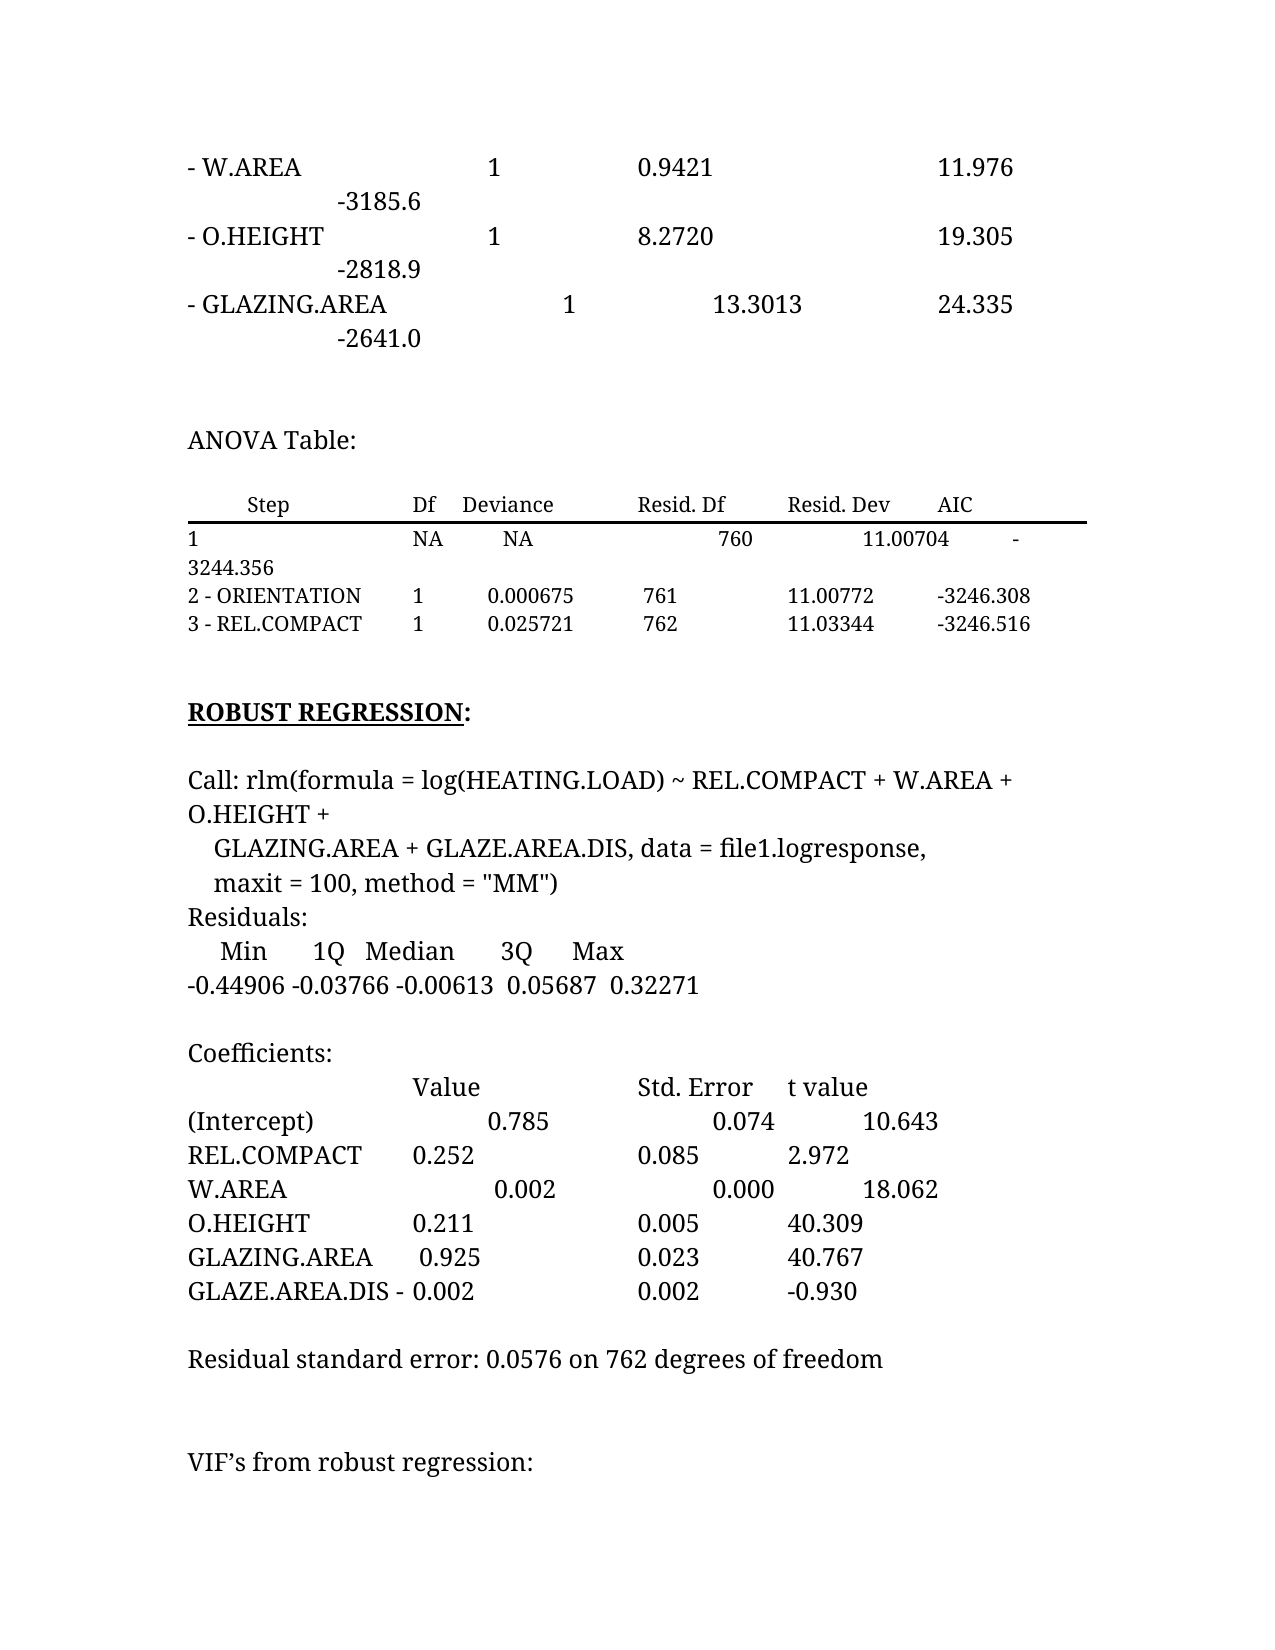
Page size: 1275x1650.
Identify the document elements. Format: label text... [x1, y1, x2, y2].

text 3 - REL.COMPACT 1 0.025721 762 11.03344 -3246.516 [187, 609, 1087, 638]
text VIF’s from robust regression: [187, 1444, 1087, 1478]
text Value Std. Error t value [187, 1069, 1087, 1104]
text maxit = 100, method = "MM") [187, 865, 1087, 899]
text (Intercept) 0.785 0.074 10.643 [187, 1104, 1087, 1138]
text REL.COMPACT 0.252 0.085 2.972 [187, 1138, 1087, 1172]
text Residual standard error: 0.0576 on 762 degrees of freedom [187, 1342, 1087, 1376]
text W.AREA 0.002 0.000 18.062 [187, 1172, 1087, 1206]
text Call: rlm(formula = log(HEATING.LOAD) ~ REL.COMPACT + W.AREA + O.HEIGHT + [187, 763, 1087, 831]
text 2 - ORIENTATION 1 0.000675 761 11.00772 -3246.308 [187, 581, 1087, 609]
text GLAZING.AREA 0.925 0.023 40.767 [187, 1240, 1087, 1274]
text Residuals: [187, 899, 1087, 933]
text - W.AREA 1 0.9421 11.976 -3185.6 [187, 150, 1087, 218]
text GLAZE.AREA.DIS - 0.002 0.002 -0.930 [187, 1274, 1087, 1308]
text ROBUST REGRESSION: [187, 695, 1087, 729]
text Step Df Deviance Resid. Df Resid. Dev AIC [187, 491, 1087, 524]
text -0.44906 -0.03766 -0.00613 0.05687 0.32271 [187, 967, 1087, 1001]
text - O.HEIGHT 1 8.2720 19.305 -2818.9 [187, 218, 1087, 286]
text ANOVA Table: [187, 422, 1087, 457]
text 1 NA NA 760 11.00704 -3244.356 [187, 524, 1087, 581]
text O.HEIGHT 0.211 0.005 40.309 [187, 1206, 1087, 1240]
text GLAZING.AREA + GLAZE.AREA.DIS, data = file1.logresponse, [187, 831, 1087, 865]
text - GLAZING.AREA 1 13.3013 24.335 -2641.0 [187, 286, 1087, 354]
text Min 1Q Median 3Q Max [187, 933, 1087, 967]
text Coefficients: [187, 1036, 1087, 1069]
